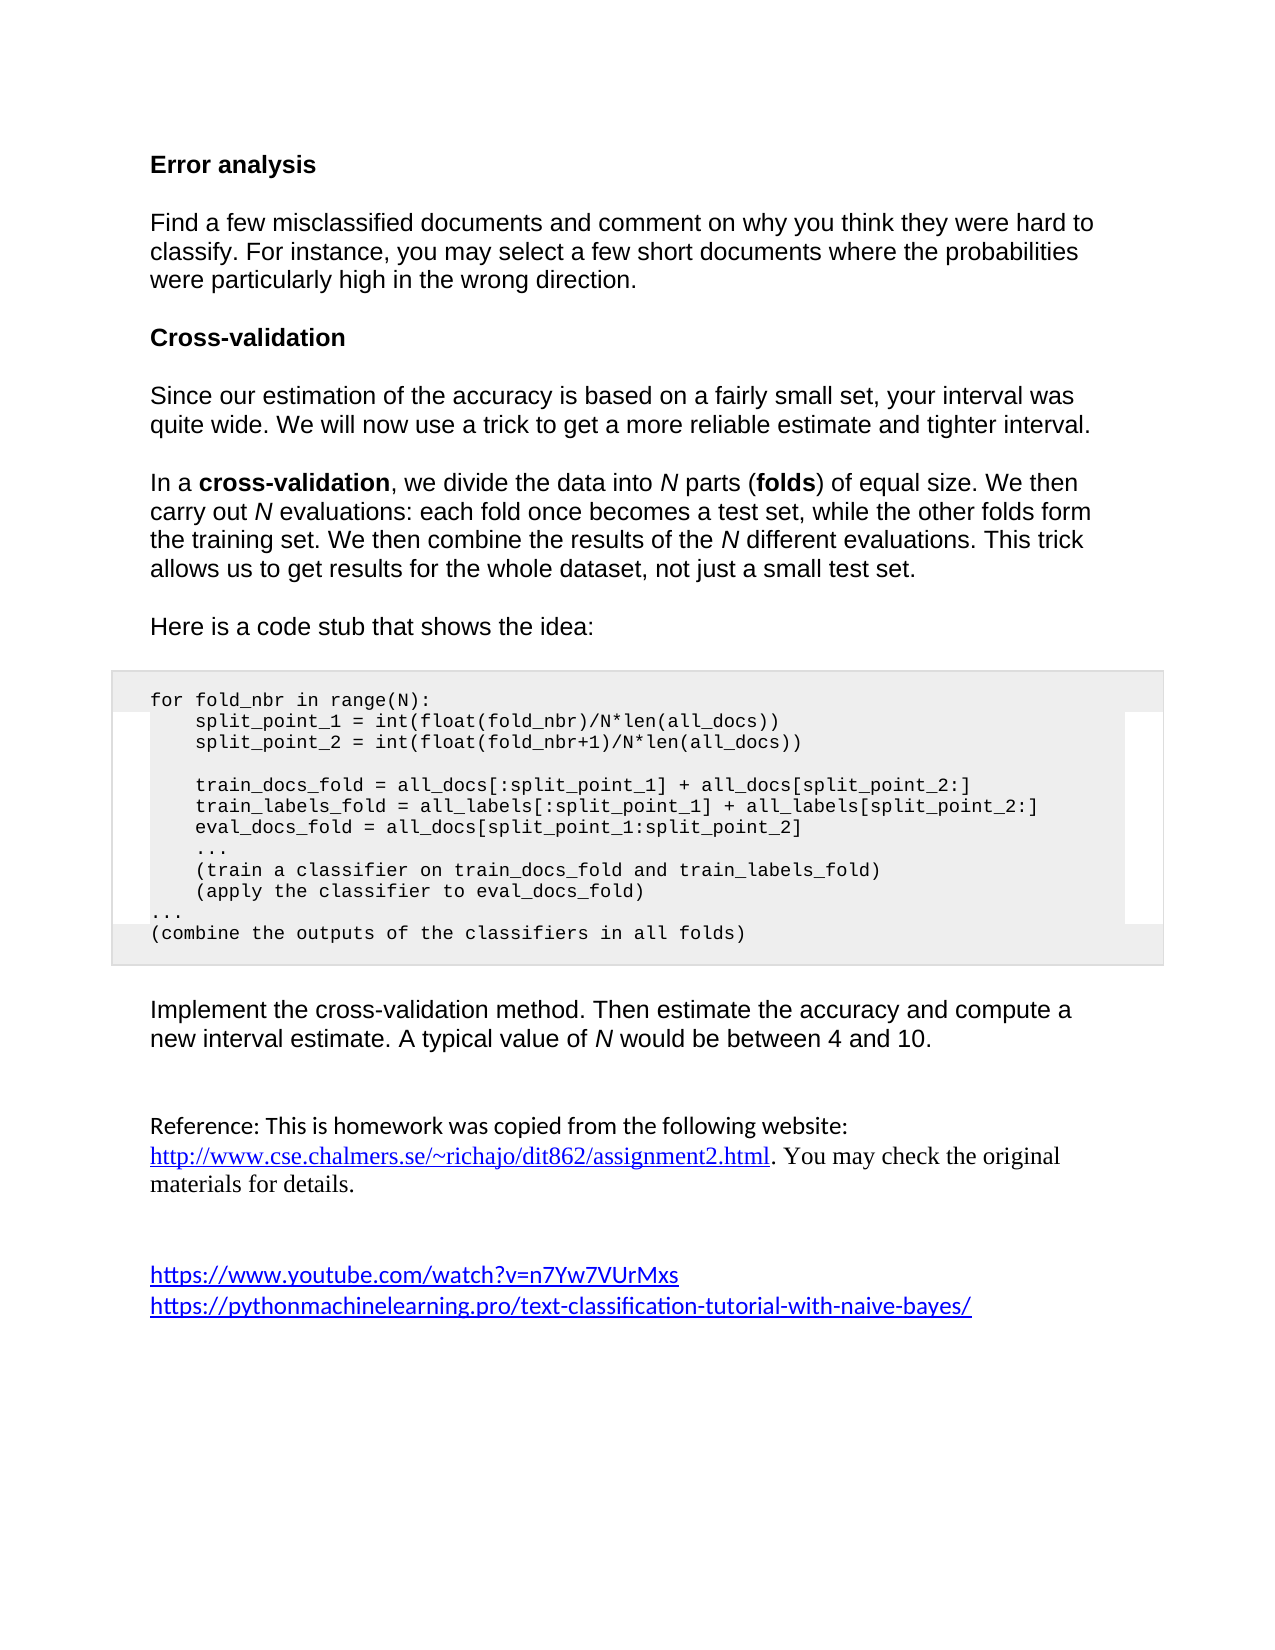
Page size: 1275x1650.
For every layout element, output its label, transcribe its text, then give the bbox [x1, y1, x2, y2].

text In a cross-validation, we divide the data into N parts (folds) of equal size. We then carry out N evaluations: each fold once becomes a test set, while the other folds form the training set. We then combine the results of the N different evaluations. This trick allows us to get results for the whole dataset, not just a small test set. [150, 468, 1125, 583]
text Reference: This is homework was copied from the following website: http://www.cse.chalmers.se/~richajo/dit862/assignment2.html. You may check the original materials for details. [150, 1110, 1125, 1198]
text (apply the classifier to eval_docs_fold) [150, 882, 1125, 903]
text (train a classifier on train_docs_fold and train_labels_fold) [150, 860, 1125, 882]
text https://pythonmachinelearning.pro/text-classification-tutorial-with-naive-bayes/ [150, 1290, 1125, 1320]
text (combine the outputs of the classifiers in all folds) [113, 904, 1163, 964]
text train_docs_fold = all_docs[:split_point_1] + all_docs[split_point_2:] [150, 775, 1125, 797]
text Since our estimation of the accuracy is based on a fairly small set, your interval was quite wide. We will now use a trick to get a more reliable estimate and tighter interval. [150, 381, 1125, 439]
text Find a few misclassified documents and comment on why you think they were hard to classify. For instance, you may select a few short documents where the probabilities were particularly high in the wrong direction. [150, 208, 1125, 294]
text split_point_1 = int(float(fold_nbr)/N*len(all_docs)) [150, 712, 1125, 733]
subtitle Cross-validation [150, 323, 1125, 352]
text split_point_2 = int(float(fold_nbr+1)/N*len(all_docs)) [150, 733, 1125, 754]
text ... [150, 839, 1125, 860]
text eval_docs_fold = all_docs[split_point_1:split_point_2] [150, 818, 1125, 839]
text Implement the cross-validation method. Then estimate the accuracy and compute a new interval estimate. A typical value of N would be between 4 and 10. [150, 995, 1125, 1052]
subtitle Error analysis [150, 150, 1125, 179]
text Here is a code stub that shows the idea: [150, 612, 1125, 641]
text train_labels_fold = all_labels[:split_point_1] + all_labels[split_point_2:] [150, 797, 1125, 818]
text https://www.youtube.com/watch?v=n7Yw7VUrMxs [150, 1259, 1125, 1290]
text for fold_nbr in range(N): [113, 672, 1163, 712]
